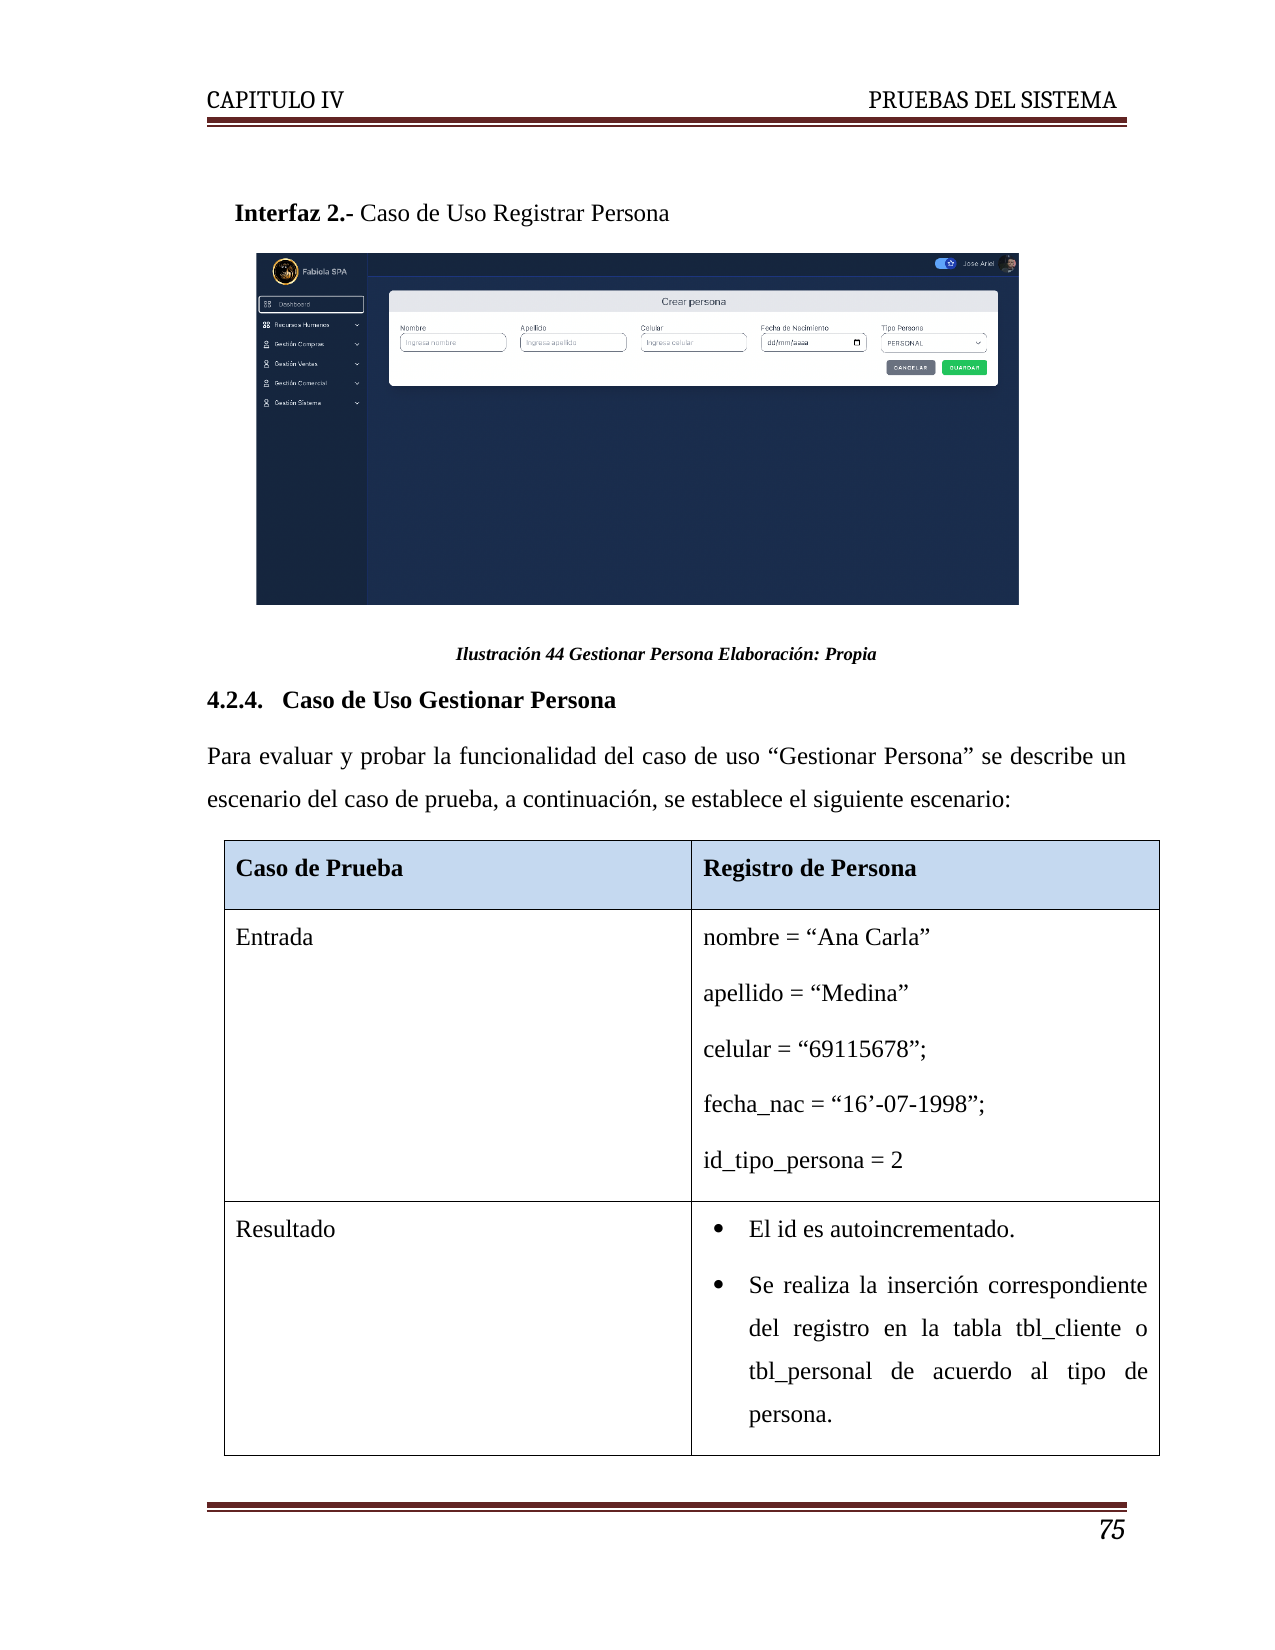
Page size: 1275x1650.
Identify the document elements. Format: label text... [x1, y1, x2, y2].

picture [256, 253, 1019, 605]
table_cell El id es autoincrementado. Se realiza la inserción correspondiente del registro en la tabla tbl_cliente o tbl_personal de acuerdo al tipo de persona. [692, 1202, 1159, 1454]
text Para evaluar y probar la funcionalidad del caso de uso “Gestionar Persona” se describe un escenario del caso de prueba, a continuación, se establece el siguiente escenario: [207, 741, 1127, 813]
subtitle Caso de Uso Gestionar Persona [207, 686, 1127, 714]
text Interfaz 2.- Caso de Uso Registrar Persona [234, 198, 1127, 227]
text Ilustración 44 Gestionar Persona Elaboración: Propia [207, 643, 1127, 665]
table_cell nombre = “Ana Carla” apellido = “Medina” celular = “69115678”; fecha_nac = “16’-07-1998”; id_tipo_persona = 2 [692, 910, 1159, 1201]
table_header Caso de Prueba [225, 841, 691, 909]
table_cell Resultado [225, 1202, 691, 1454]
table_cell Entrada [225, 910, 691, 1201]
table_header Registro de Persona [692, 841, 1159, 909]
